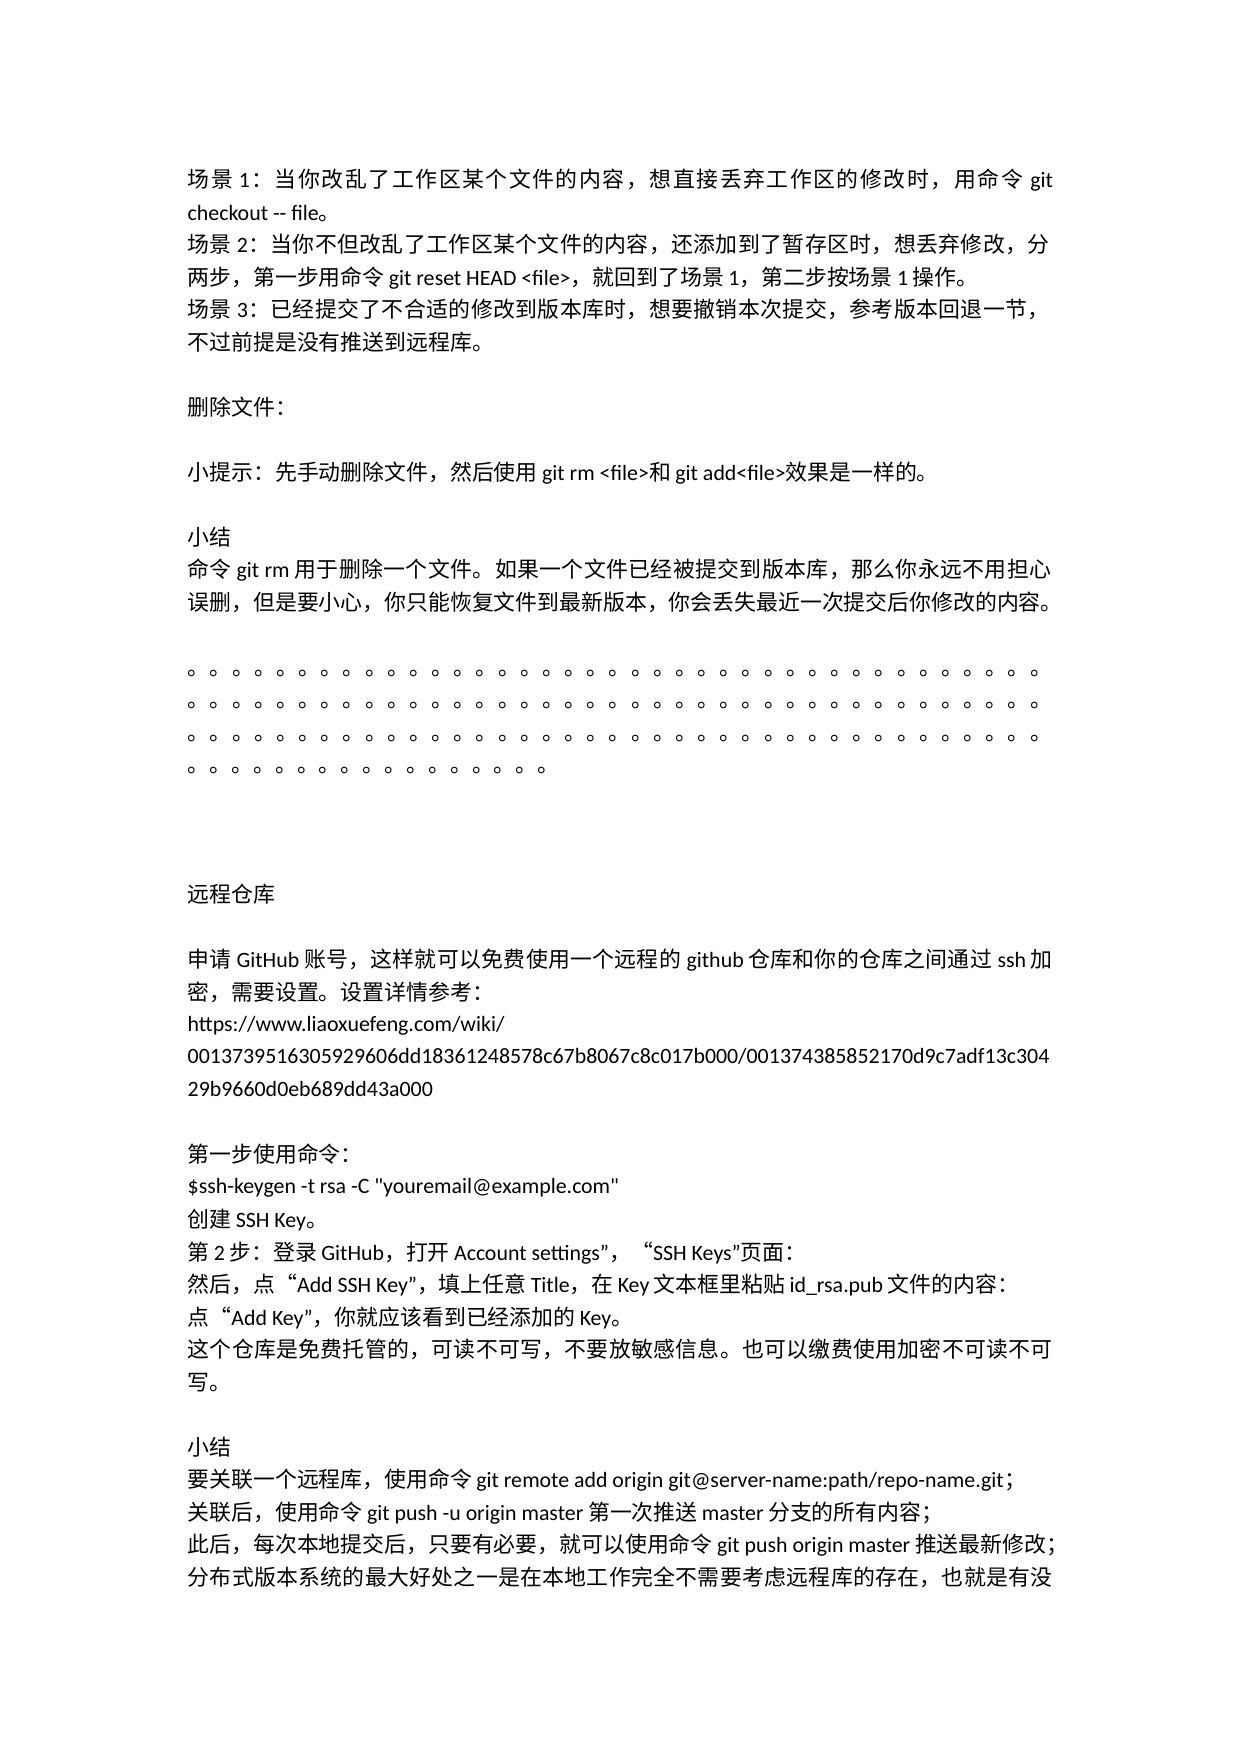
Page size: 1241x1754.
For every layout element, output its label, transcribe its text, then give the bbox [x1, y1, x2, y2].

text 然后，点“Add SSH Key”，填上任意Title，在Key文本框里粘贴id_rsa.pub文件的内容： [187, 1267, 1053, 1299]
text 关联后，使用命令git push -u origin master第一次推送master分支的所有内容； [187, 1494, 1053, 1527]
text 此后，每次本地提交后，只要有必要，就可以使用命令git push origin master推送最新修改； [187, 1527, 1053, 1559]
text 场景2：当你不但改乱了工作区某个文件的内容，还添加到了暂存区时，想丢弃修改，分两步，第一步用命令git reset HEAD <file>，就回到了场景1，第二步按场景1操作。 [187, 227, 1053, 292]
text 。。。。。。。。。。。。。。。。。。。。。。。。。。。。。。。。。。。。。。。。。。。。。。。。。。。。。。。。。。。。。。。。。。。。。。。。。。。。。。。。。。。。。。。。。。。。。。。。。。。。。。。。。。。。。。。。。。。。。。。。。。。。。。。。。。。。。。 [187, 649, 1053, 779]
text 申请GitHub账号，这样就可以免费使用一个远程的github仓库和你的仓库之间通过ssh加密，需要设置。设置详情参考： [187, 942, 1053, 1007]
text 第2步：登录GitHub，打开Account settings”，“SSH Keys”页面： [187, 1234, 1053, 1267]
text 场景3：已经提交了不合适的修改到版本库时，想要撤销本次提交，参考版本回退一节，不过前提是没有推送到远程库。 [187, 292, 1053, 357]
text 场景1：当你改乱了工作区某个文件的内容，想直接丢弃工作区的修改时，用命令git checkout -- file。 [187, 162, 1053, 227]
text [187, 1559, 1053, 1592]
text 小结 [187, 519, 1053, 552]
text 小结 [187, 1429, 1053, 1462]
text 创建SSH Key。 [187, 1202, 1053, 1234]
text 点“Add Key”，你就应该看到已经添加的Key。 [187, 1299, 1053, 1332]
text 命令git rm用于删除一个文件。如果一个文件已经被提交到版本库，那么你永远不用担心误删，但是要小心，你只能恢复文件到最新版本，你会丢失最近一次提交后你修改的内容。 [187, 552, 1053, 617]
text 这个仓库是免费托管的，可读不可写，不要放敏感信息。也可以缴费使用加密不可读不可写。 [187, 1332, 1053, 1397]
text 删除文件： [187, 389, 1053, 422]
text 第一步使用命令： [187, 1137, 1053, 1169]
text 要关联一个远程库，使用命令git remote add origin git@server-name:path/repo-name.git； [187, 1462, 1053, 1494]
text 远程仓库 [187, 877, 1053, 909]
text $ssh-keygen -t rsa -C "youremail@example.com" [187, 1169, 1053, 1202]
text 小提示：先手动删除文件，然后使用git rm <file>和git add<file>效果是一样的。 [187, 454, 1053, 487]
text https://www.liaoxuefeng.com/wiki/0013739516305929606dd18361248578c67b8067c8c017b000/001374385852170d9c7adf13c30429b9660d0eb689dd43a000 [187, 1007, 1053, 1104]
